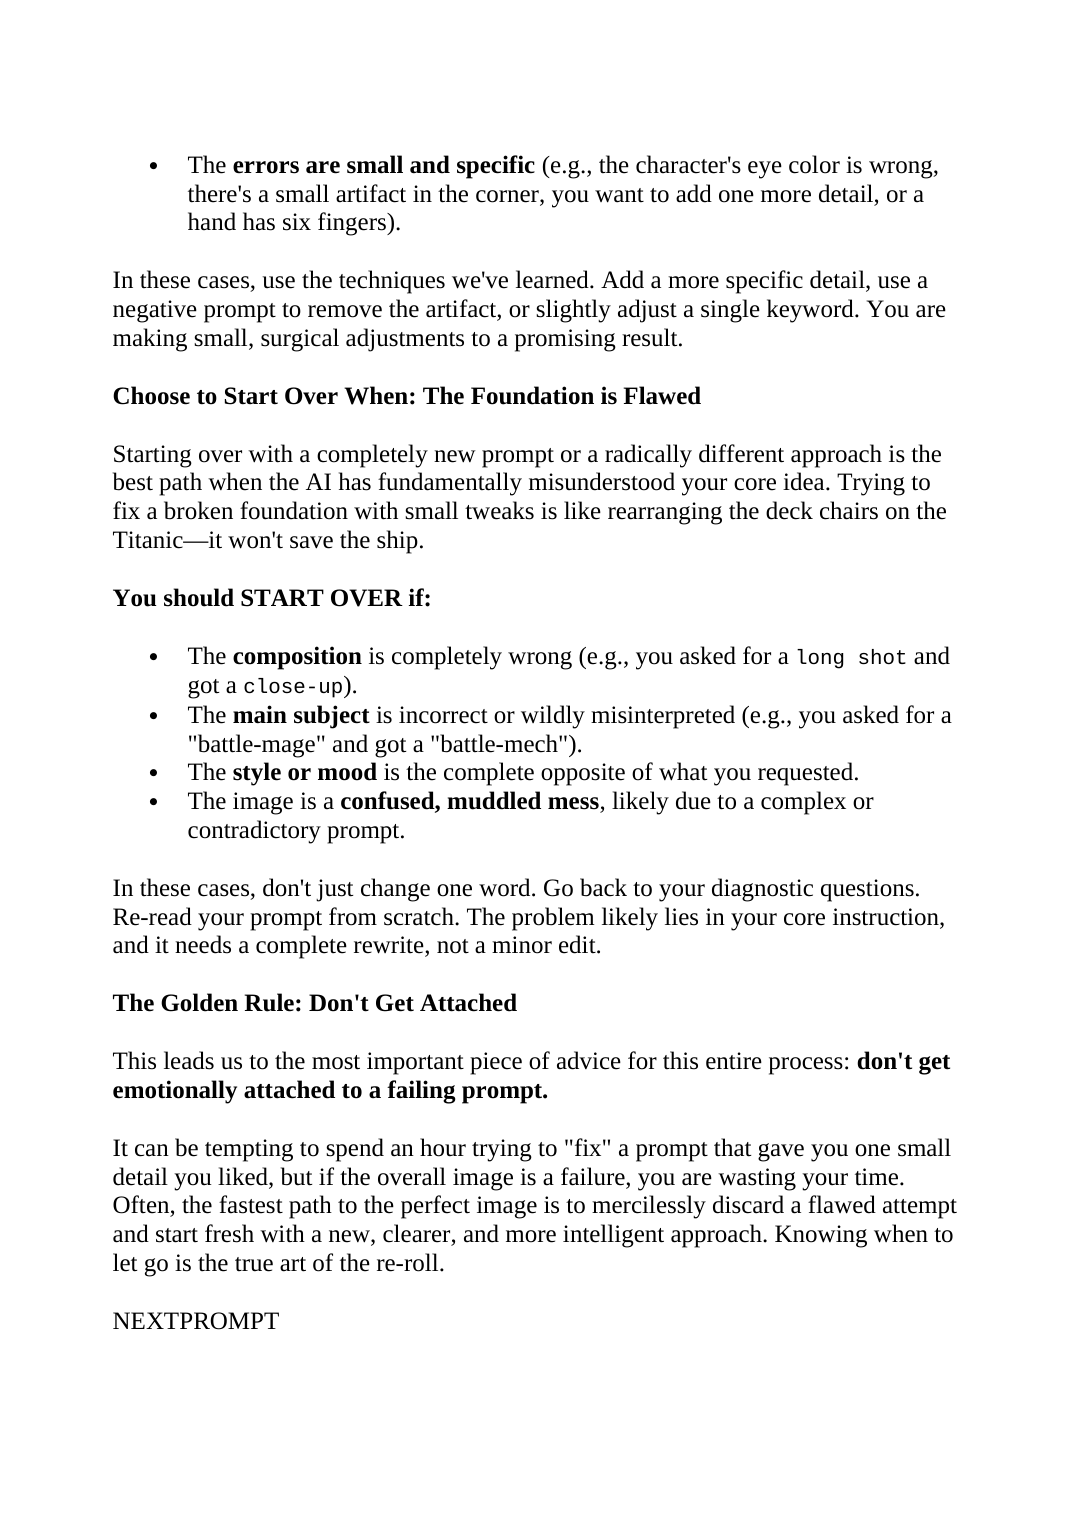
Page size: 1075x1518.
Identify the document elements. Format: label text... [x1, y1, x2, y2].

text Choose to Start Over When: The Foundation is Flawed [112, 381, 962, 409]
text In these cases, use the techniques we've learned. Add a more specific detail, use a negative prompt to remove the artifact, or slightly adjust a single keyword. You are making small, surgical adjustments to a promising result. [112, 265, 962, 352]
text In these cases, don't just change one word. Go back to your diagnostic questions. Re-read your prompt from scratch. The problem likely lies in your core instruction, and it needs a complete rewrite, not a minor edit. [112, 873, 962, 959]
text This leads us to the most important piece of advice for this entire process: don't get emotionally attached to a failing prompt. [112, 1046, 962, 1104]
list The main subject is incorrect or wildly misinterpreted (e.g., you asked for a "battle-mage" and got a "battle-mech"). [150, 700, 962, 757]
text The Golden Rule: Don't Get Attached [112, 988, 962, 1017]
text You should START OVER if: [112, 583, 962, 612]
list The errors are small and specific (e.g., the character's eye color is wrong, there's a small artifact in the corner, you want to add one more detail, or a hand has six fingers). [150, 150, 962, 236]
text Starting over with a completely new prompt or a radically different approach is the best path when the AI has fundamentally misunderstood your core idea. Trying to fix a broken foundation with small tweaks is like rearranging the deck chairs on the Titanic—it won't save the ship. [112, 439, 962, 554]
text NEXTPROMPT [112, 1306, 962, 1334]
list The image is a confused, muddled mess, likely due to a complex or contradictory prompt. [150, 786, 962, 844]
text It can be tempting to spend an hour trying to "fix" a prompt that gave you one small detail you liked, but if the overall image is a failure, you are wasting your time. Often, the fastest path to the perfect image is to mercilessly discard a flawed attempt and start fresh with a new, clearer, and more intelligent approach. Knowing when to let go is the true art of the re-roll. [112, 1133, 962, 1277]
list The style or mood is the complete opposite of what you requested. [150, 757, 962, 786]
list The composition is completely wrong (e.g., you asked for a long shot and got a close-up). [150, 641, 962, 700]
